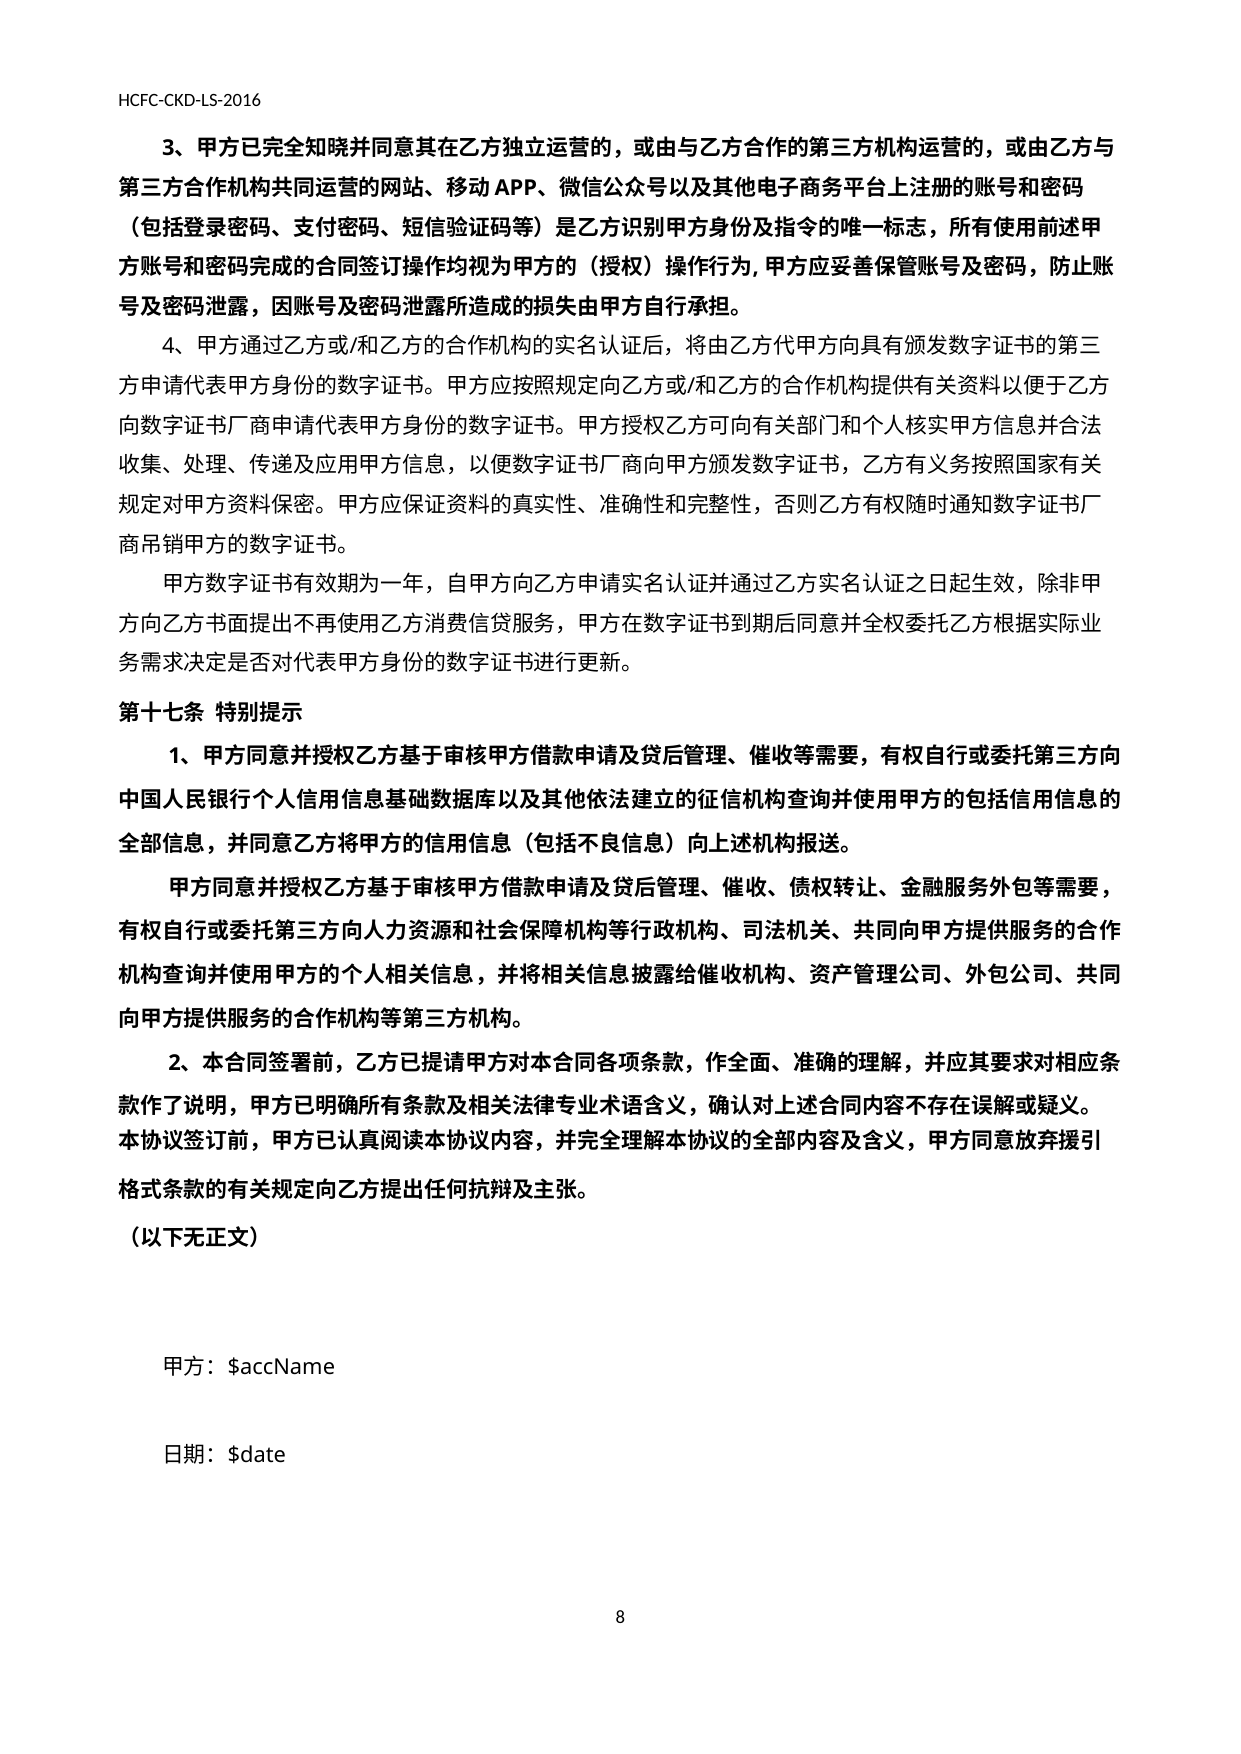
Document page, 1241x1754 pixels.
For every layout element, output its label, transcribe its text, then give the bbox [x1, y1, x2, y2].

text 甲方：$accName [118, 1339, 1122, 1383]
text （以下无正文） [118, 1219, 1122, 1252]
text 甲方同意并授权乙方基于审核甲方借款申请及贷后管理、催收、债权转让、金融服务外包等需要，有权自行或委托第三方向人力资源和社会保障机构等行政机构、司法机关、共同向甲方提供服务的合作机构查询并使用甲方的个人相关信息，并将相关信息披露给催收机构、资产管理公司、外包公司、共同向甲方提供服务的合作机构等第三方机构。 [118, 860, 1122, 1035]
text 日期：$date [118, 1427, 1122, 1471]
text 1、甲方同意并授权乙方基于审核甲方借款申请及贷后管理、催收等需要，有权自行或委托第三方向中国人民银行个人信用信息基础数据库以及其他依法建立的征信机构查询并使用甲方的包括信用信息的全部信息，并同意乙方将甲方的信用信息（包括不良信息）向上述机构报送。 [118, 729, 1122, 860]
text 甲方数字证书有效期为一年，自甲方向乙方申请实名认证并通过乙方实名认证之日起生效，除非甲方向乙方书面提出不再使用乙方消费信贷服务，甲方在数字证书到期后同意并全权委托乙方根据实际业务需求决定是否对代表甲方身份的数字证书进行更新。 [118, 566, 1122, 677]
text 本协议签订前，甲方已认真阅读本协议内容，并完全理解本协议的全部内容及含义，甲方同意放弃援引格式条款的有关规定向乙方提出任何抗辩及主张。 [118, 1122, 1122, 1204]
text 4、甲方通过乙方或/和乙方的合作机构的实名认证后，将由乙方代甲方向具有颁发数字证书的第三方申请代表甲方身份的数字证书。甲方应按照规定向乙方或/和乙方的合作机构提供有关资料以便于乙方向数字证书厂商申请代表甲方身份的数字证书。甲方授权乙方可向有关部门和个人核实甲方信息并合法收集、处理、传递及应用甲方信息，以便数字证书厂商向甲方颁发数字证书，乙方有义务按照国家有关规定对甲方资料保密。甲方应保证资料的真实性、准确性和完整性，否则乙方有权随时通知数字证书厂商吊销甲方的数字证书。 [118, 328, 1122, 558]
text 第十七条 特别提示 [118, 685, 1122, 729]
text 3、甲方已完全知晓并同意其在乙方独立运营的，或由与乙方合作的第三方机构运营的，或由乙方与第三方合作机构共同运营的网站、移动APP、微信公众号以及其他电子商务平台上注册的账号和密码（包括登录密码、支付密码、短信验证码等）是乙方识别甲方身份及指令的唯一标志，所有使用前述甲方账号和密码完成的合同签订操作均视为甲方的（授权）操作行为, 甲方应妥善保管账号及密码，防止账号及密码泄露，因账号及密码泄露所造成的损失由甲方自行承担。 [118, 130, 1122, 321]
text 2、本合同签署前，乙方已提请甲方对本合同各项条款，作全面、准确的理解，并应其要求对相应条款作了说明，甲方已明确所有条款及相关法律专业术语含义，确认对上述合同内容不存在误解或疑义。 [118, 1035, 1122, 1122]
